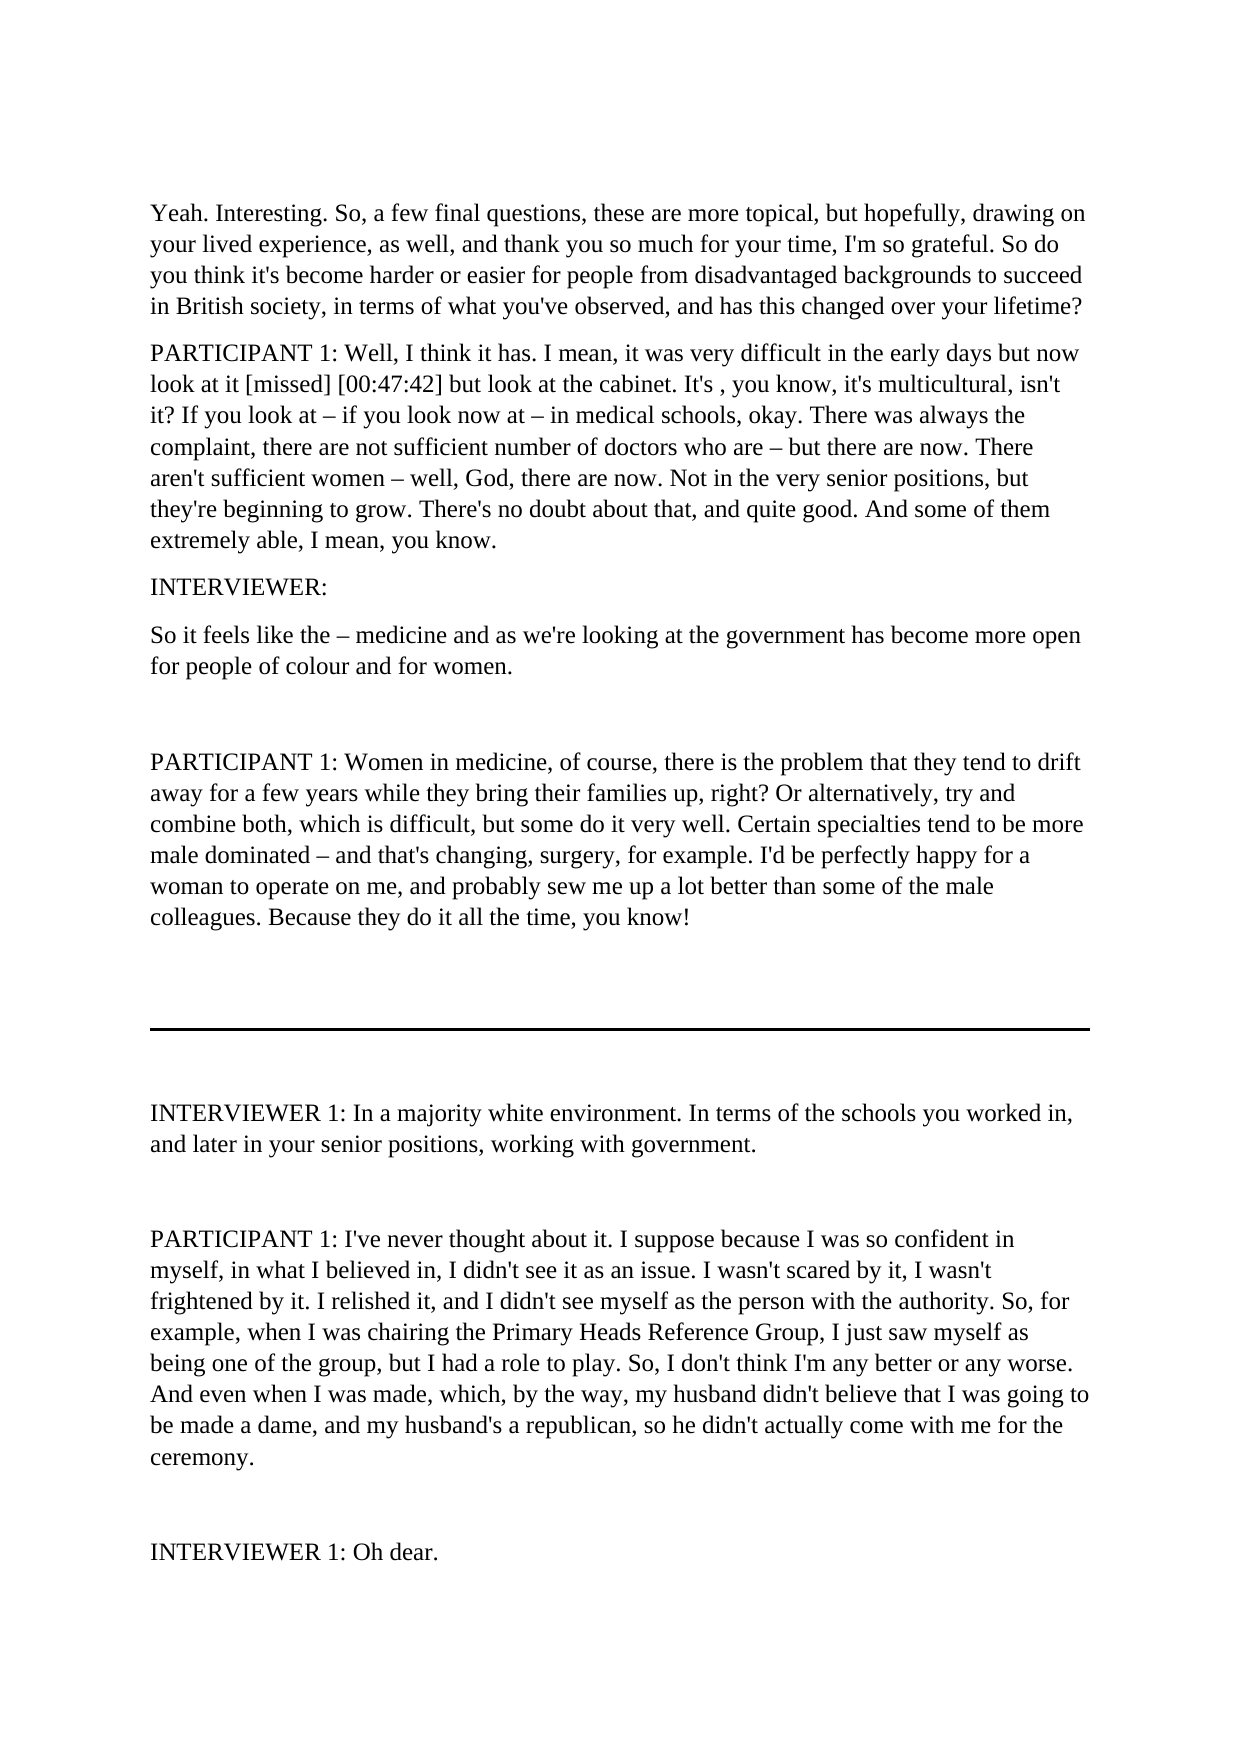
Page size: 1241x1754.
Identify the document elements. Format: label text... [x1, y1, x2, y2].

text So it feels like the – medicine and as we're looking at the government has become more open for people of colour and for women. [150, 620, 1090, 680]
text Yeah. Interesting. So, a few final questions, these are more topical, but hopefully, drawing on your lived experience, as well, and thank you so much for your time, I'm so grateful. So do you think it's become harder or easier for people from disadvantaged backgrounds to succeed in British society, in terms of what you've observed, and has this changed over your lifetime? [150, 198, 1090, 319]
text INTERVIEWER 1: In a majority white environment. In terms of the schools you worked in, and later in your senior positions, working with government. [150, 1098, 1090, 1158]
text PARTICIPANT 1: Well, I think it has. I mean, it was very difficult in the early days but now look at it [missed] [00:47:42] but look at the cabinet. It's , you know, it's multicultural, isn't it? If you look at – if you look now at – in medical schools, okay. There was always the complaint, there are not sufficient number of doctors who are – but there are now. There aren't sufficient women – well, God, there are now. Not in the very senior positions, but they're beginning to grow. There's no doubt about that, and quite good. And some of them extremely able, I mean, you know. [150, 338, 1090, 553]
text INTERVIEWER: [150, 572, 1090, 601]
text PARTICIPANT 1: Women in medicine, of course, there is the problem that they tend to drift away for a few years while they bring their families up, right? Or alternatively, try and combine both, which is difficult, but some do it very well. Certain specialties tend to be more male dominated – and that's changing, surgery, for example. I'd be perfectly happy for a woman to operate on me, and probably sew me up a lot better than some of the male colleagues. Because they do it all the time, you know! [150, 747, 1090, 931]
text INTERVIEWER 1: Oh dear. [150, 1537, 1090, 1566]
text PARTICIPANT 1: I've never thought about it. I suppose because I was so confident in myself, in what I believed in, I didn't see it as an issue. I wasn't scared by it, I wasn't frightened by it. I relished it, and I didn't see myself as the person with the authority. So, for example, when I was chairing the Primary Heads Reference Group, I just saw myself as being one of the group, but I had a role to play. So, I don't think I'm any better or any worse. And even when I was made, which, by the way, my husband didn't believe that I was going to be made a dame, and my husband's a republican, so he didn't actually come with me for the ceremony. [150, 1224, 1090, 1470]
